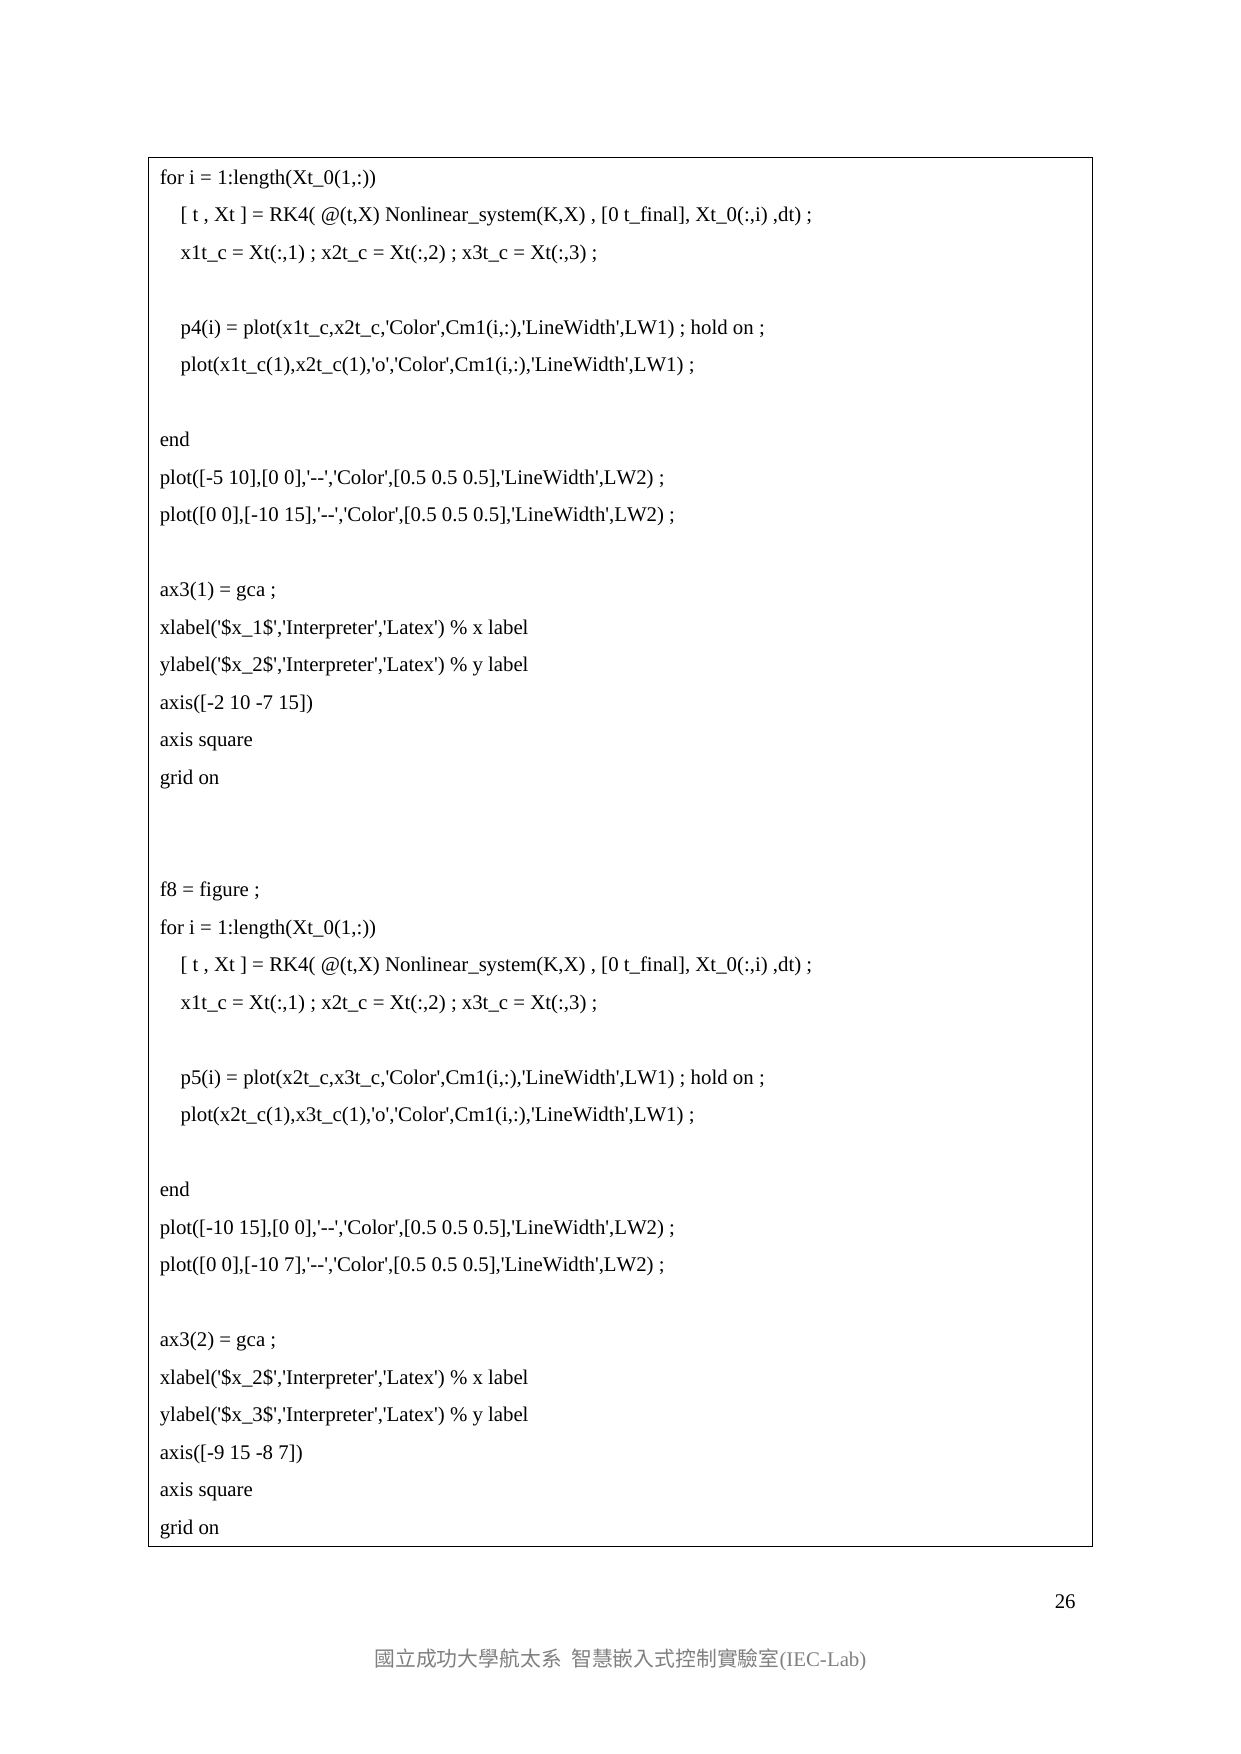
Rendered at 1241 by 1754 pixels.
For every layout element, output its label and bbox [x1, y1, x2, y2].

table_cell [149, 158, 1092, 1546]
